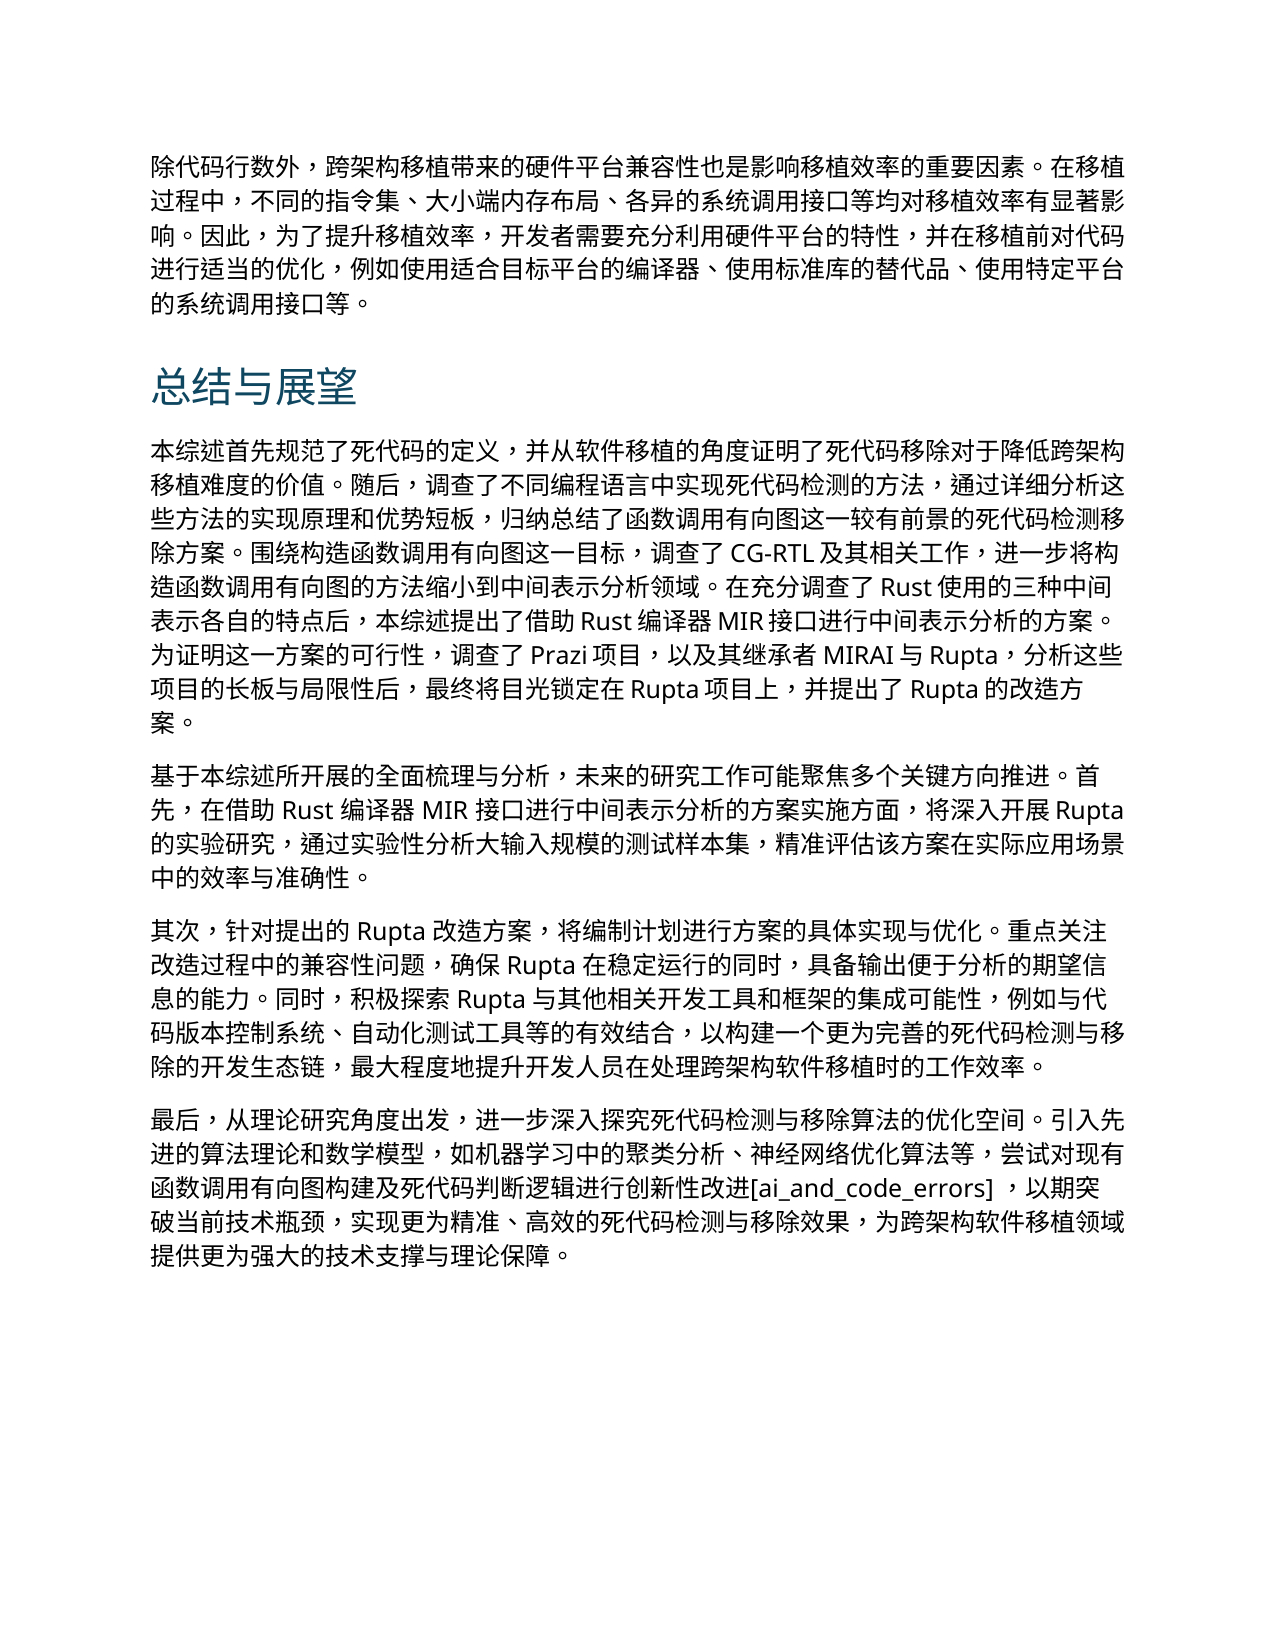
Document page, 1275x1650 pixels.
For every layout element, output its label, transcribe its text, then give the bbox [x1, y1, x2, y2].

text 基于本综述所开展的全面梳理与分析，未来的研究工作可能聚焦多个关键方向推进。首先，在借助 Rust 编译器 MIR 接口进行中间表示分析的方案实施方面，将深入开展Rupta的实验研究，通过实验性分析大输入规模的测试样本集，精准评估该方案在实际应用场景中的效率与准确性。 [150, 759, 1125, 895]
subtitle 总结与展望 [150, 358, 1125, 414]
text 其次，针对提出的 Rupta 改造方案，将编制计划进行方案的具体实现与优化。重点关注改造过程中的兼容性问题，确保 Rupta 在稳定运行的同时，具备输出便于分析的期望信息的能力。同时，积极探索 Rupta 与其他相关开发工具和框架的集成可能性，例如与代码版本控制系统、自动化测试工具等的有效结合，以构建一个更为完善的死代码检测与移除的开发生态链，最大程度地提升开发人员在处理跨架构软件移植时的工作效率。 [150, 914, 1125, 1084]
text 最后，从理论研究角度出发，进一步深入探究死代码检测与移除算法的优化空间。引入先进的算法理论和数学模型，如机器学习中的聚类分析、神经网络优化算法等，尝试对现有函数调用有向图构建及死代码判断逻辑进行创新性改进[ai_and_code_errors] ，以期突破当前技术瓶颈，实现更为精准、高效的死代码检测与移除效果，为跨架构软件移植领域提供更为强大的技术支撑与理论保障。 [150, 1103, 1125, 1273]
text 除代码行数外，跨架构移植带来的硬件平台兼容性也是影响移植效率的重要因素。在移植过程中，不同的指令集、大小端内存布局、各异的系统调用接口等均对移植效率有显著影响。因此，为了提升移植效率，开发者需要充分利用硬件平台的特性，并在移植前对代码进行适当的优化，例如使用适合目标平台的编译器、使用标准库的替代品、使用特定平台的系统调用接口等。 [150, 150, 1125, 320]
text 本综述首先规范了死代码的定义，并从软件移植的角度证明了死代码移除对于降低跨架构移植难度的价值。随后，调查了不同编程语言中实现死代码检测的方法，通过详细分析这些方法的实现原理和优势短板，归纳总结了函数调用有向图这一较有前景的死代码检测移除方案。围绕构造函数调用有向图这一目标，调查了CG-RTL及其相关工作，进一步将构造函数调用有向图的方法缩小到中间表示分析领域。在充分调查了Rust使用的三种中间表示各自的特点后，本综述提出了借助Rust编译器MIR接口进行中间表示分析的方案。为证明这一方案的可行性，调查了Prazi项目，以及其继承者MIRAI与Rupta，分析这些项目的长板与局限性后，最终将目光锁定在Rupta项目上，并提出了Rupta的改造方案。 [150, 433, 1125, 740]
